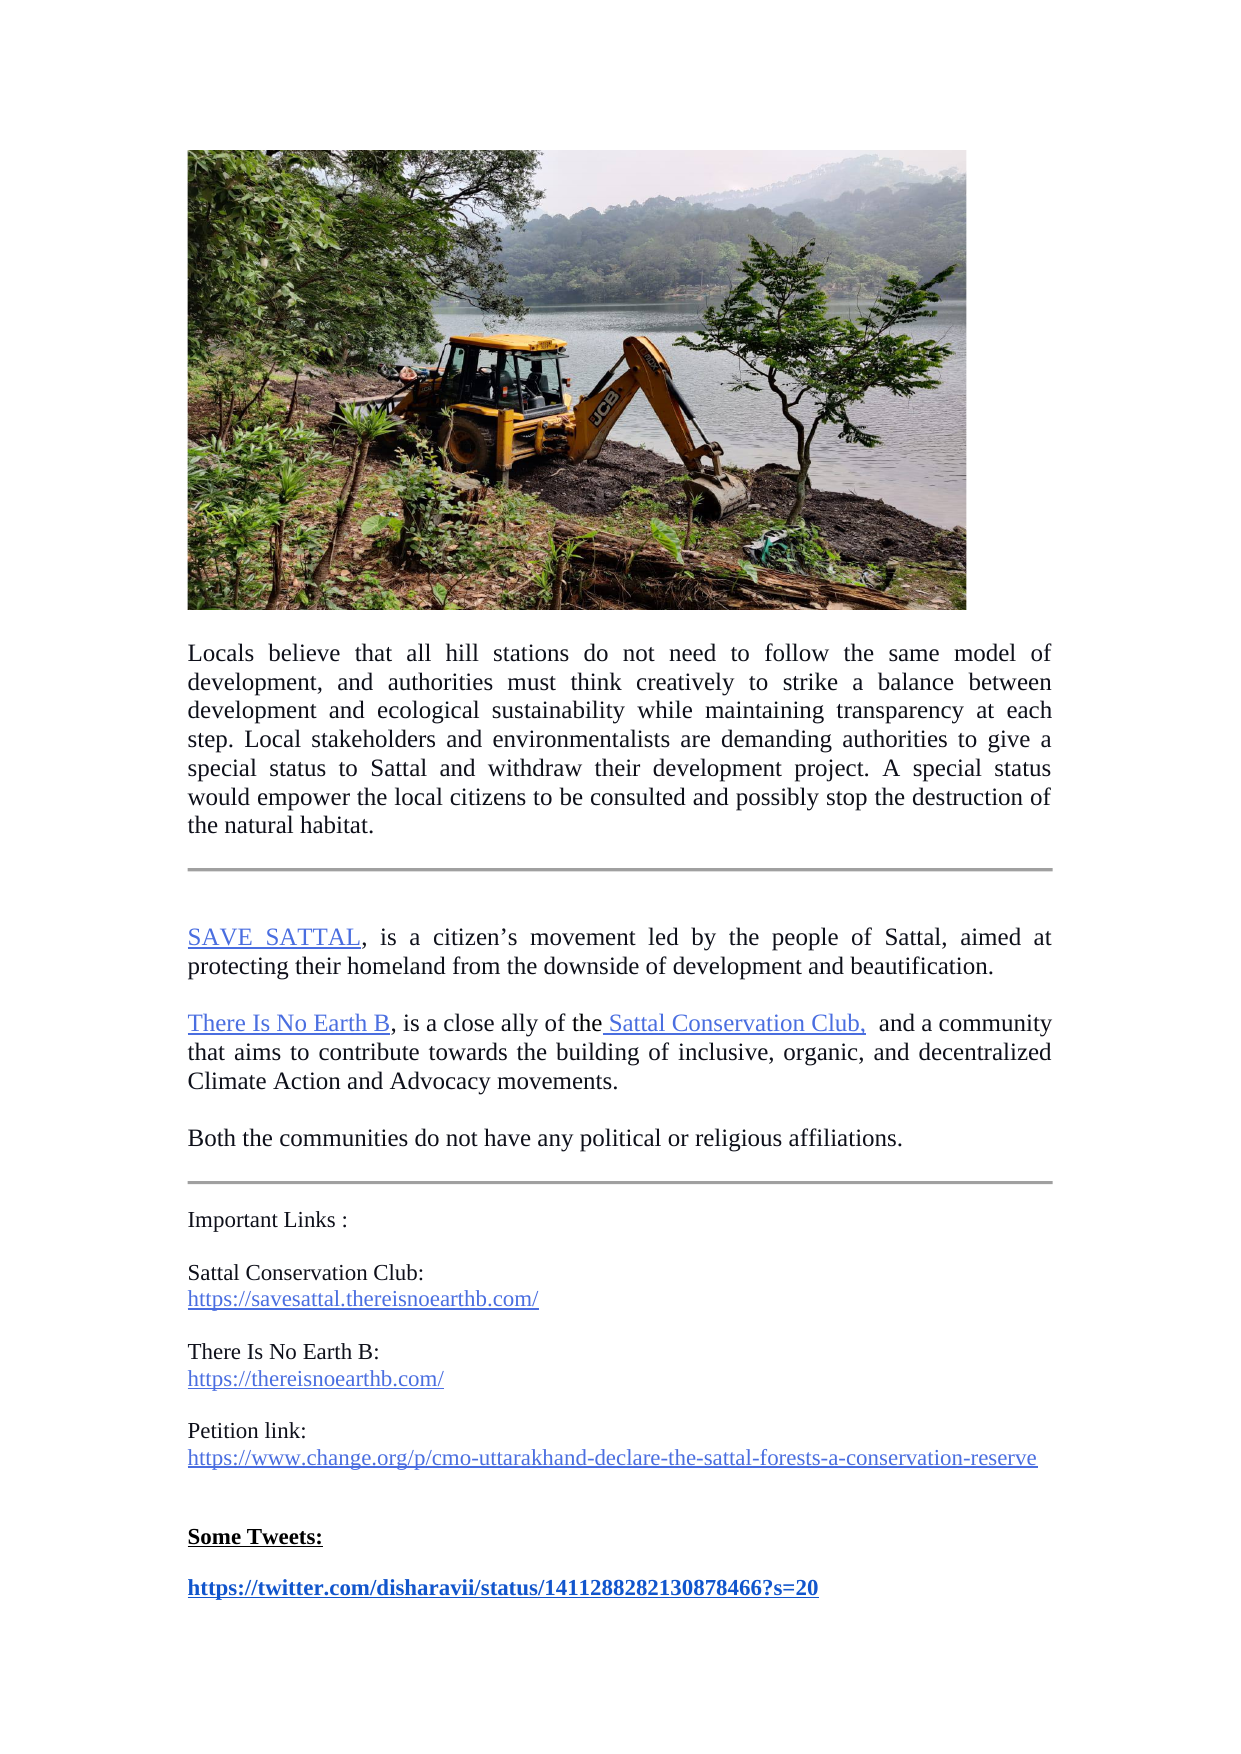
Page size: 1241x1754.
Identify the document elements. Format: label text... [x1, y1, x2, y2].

text Important Links : [187, 1206, 1053, 1233]
text Petition link: [187, 1417, 1053, 1444]
text https://thereisnoearthb.com/ [187, 1364, 1053, 1391]
text https://savesattal.thereisnoearthb.com/ [187, 1286, 1053, 1312]
text Both the communities do not have any political or religious affiliations. [187, 1123, 1053, 1152]
text Some Tweets: [187, 1523, 1053, 1549]
text Sattal Conservation Club: [187, 1259, 1053, 1286]
text https://twitter.com/disharavii/status/1411288282130878466?s=20 [187, 1574, 1053, 1600]
text SAVE SATTAL, is a citizen’s movement led by the people of Sattal, aimed at protecting their homeland from the downside of development and beautification. [187, 922, 1053, 980]
text https://www.change.org/p/cmo-uttarakhand-declare-the-sattal-forests-a-conservation-reserve [187, 1444, 1053, 1470]
picture [187, 150, 967, 610]
text There Is No Earth B, is a close ally of the Sattal Conservation Club, and a community that aims to contribute towards the building of inclusive, organic, and decentralized Climate Action and Advocacy movements. [187, 1008, 1053, 1095]
text There Is No Earth B: [187, 1338, 1053, 1364]
text Locals believe that all hill stations do not need to follow the same model of development, and authorities must think creatively to strike a balance between development and ecological sustainability while maintaining transparency at each step. Local stakeholders and environmentalists are demanding authorities to give a special status to Sattal and withdraw their development project. A special status would empower the local citizens to be consulted and possibly stop the destruction of the natural habitat. [187, 638, 1053, 839]
